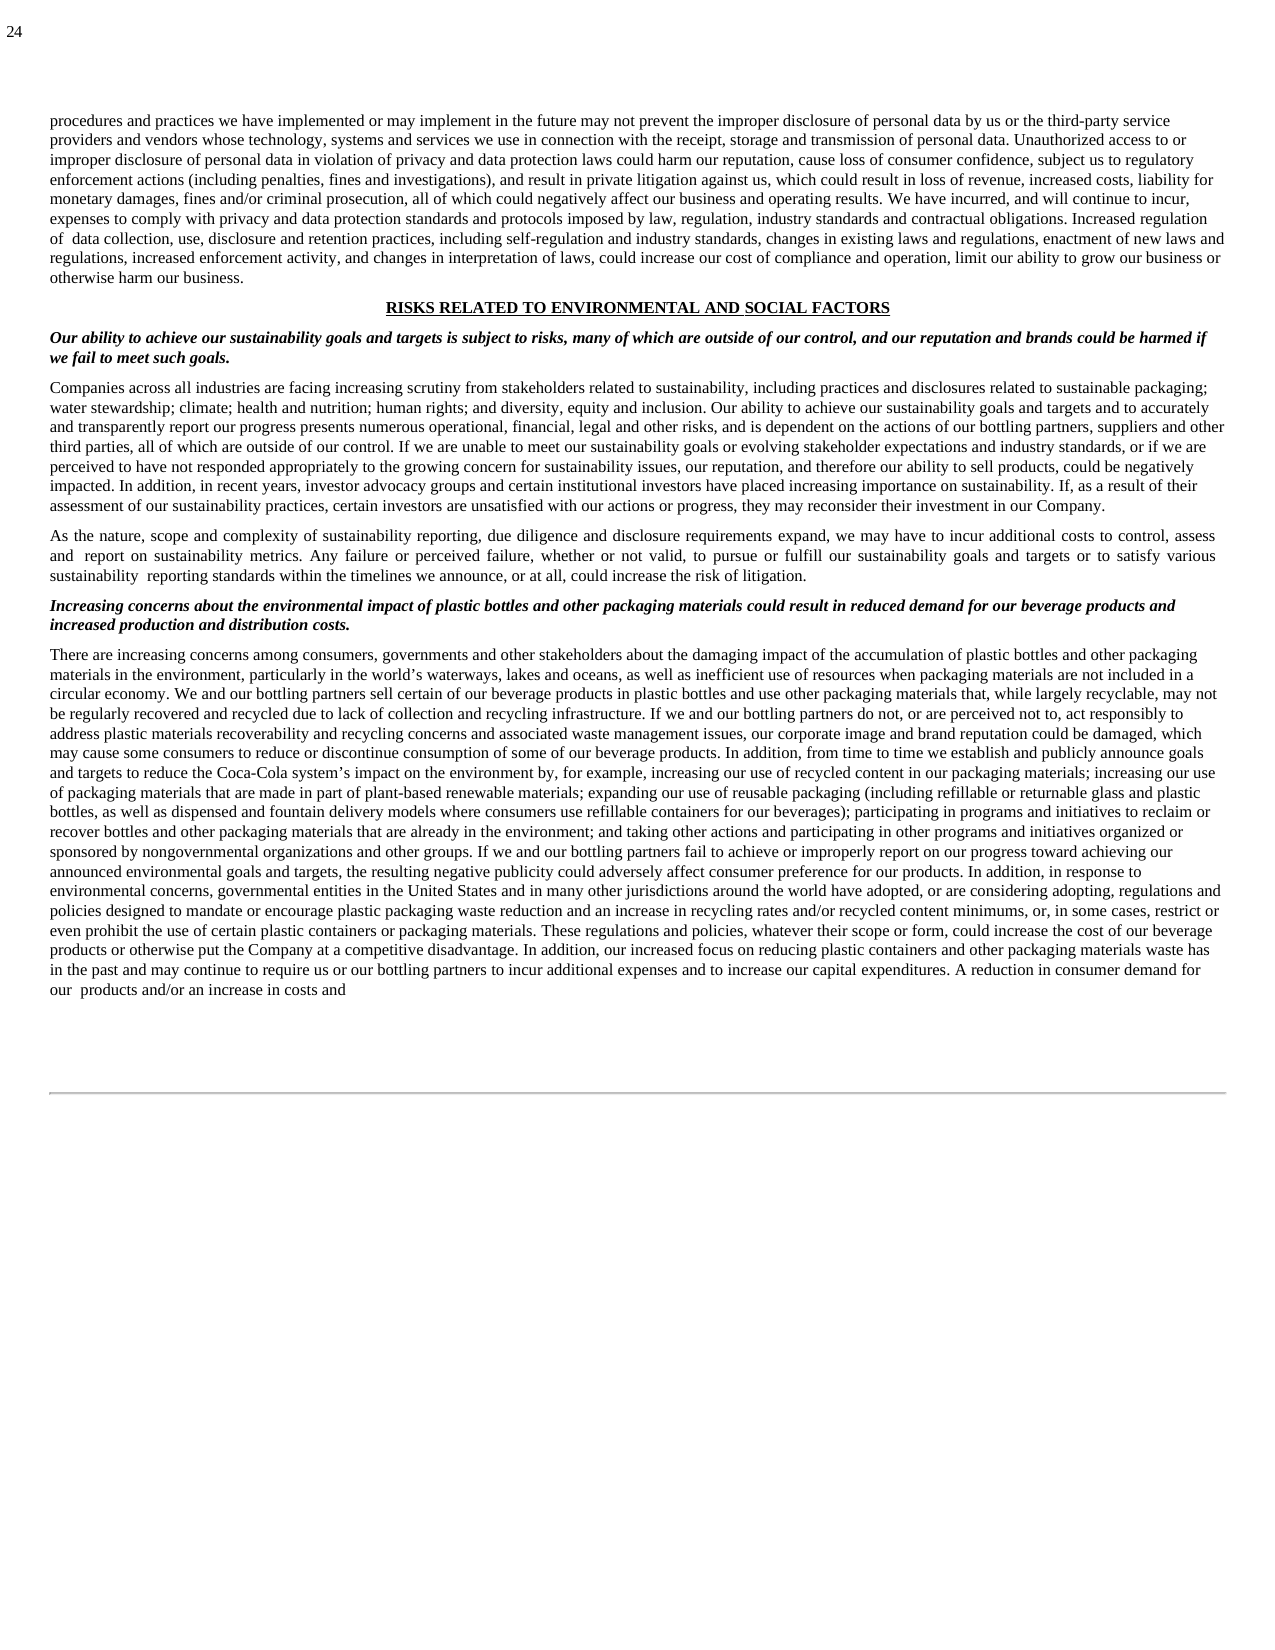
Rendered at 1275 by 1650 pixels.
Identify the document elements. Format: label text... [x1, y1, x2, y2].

subtitle Increasing concerns about the environmental impact of plastic bottles and other packaging materials could result in reduced demand for our beverage products and increased production and distribution costs. [49, 595, 1199, 634]
text There are increasing concerns among consumers, governments and other stakeholders about the damaging impact of the accumulation of plastic bottles and other packaging materials in the environment, particularly in the world’s waterways, lakes and oceans, as well as inefficient use of resources when packaging materials are not included in a circular economy. We and our bottling partners sell certain of our beverage products in plastic bottles and use other packaging materials that, while largely recyclable, may not be regularly recovered and recycled due to lack of collection and recycling infrastructure. If we and our bottling partners do not, or are perceived not to, act responsibly to address plastic materials recoverability and recycling concerns and associated waste management issues, our corporate image and brand reputation could be damaged, which may cause some consumers to reduce or discontinue consumption of some of our beverage products. In addition, from time to time we establish and publicly announce goals and targets to reduce the Coca-Cola system’s impact on the environment by, for example, increasing our use of recycled content in our packaging materials; increasing our use of packaging materials that are made in part of plant-based renewable materials; expanding our use of reusable packaging (including refillable or returnable glass and plastic bottles, as well as dispensed and fountain delivery models where consumers use refillable containers for our beverages); participating in programs and initiatives to reclaim or recover bottles and other packaging materials that are already in the environment; and taking other actions and participating in other programs and initiatives organized or sponsored by nongovernmental organizations and other groups. If we and our bottling partners fail to achieve or improperly report on our progress toward achieving our announced environmental goals and targets, the resulting negative publicity could adversely affect consumer preference for our products. In addition, in response to environmental concerns, governmental entities in the United States and in many other jurisdictions around the world have adopted, or are considering adopting, regulations and policies designed to mandate or encourage plastic packaging waste reduction and an increase in recycling rates and/or recycled content minimums, or, in some cases, restrict or even prohibit the use of certain plastic containers or packaging materials. These regulations and policies, whatever their scope or form, could increase the cost of our beverage products or otherwise put the Company at a competitive disadvantage. In addition, our increased focus on reducing plastic containers and other packaging materials waste has in the past and may continue to require us or our bottling partners to incur additional expenses and to increase our capital expenditures. A reduction in consumer demand for our products and/or an increase in costs and [49, 645, 1224, 999]
subtitle Our ability to achieve our sustainability goals and targets is subject to risks, many of which are outside of our control, and our reputation and brands could be harmed if we fail to meet such goals. [49, 328, 1216, 367]
text As the nature, scope and complexity of sustainability reporting, due diligence and disclosure requirements expand, we may have to incur additional costs to control, assess and report on sustainability metrics. Any failure or perceived failure, whether or not valid, to pursue or fulfill our sustainability goals and targets or to satisfy various sustainability reporting standards within the timelines we announce, or at all, could increase the risk of litigation. [49, 526, 1216, 584]
text RISKS RELATED TO ENVIRONMENTAL AND SOCIAL FACTORS [34, 298, 1242, 317]
text Companies across all industries are facing increasing scrutiny from stakeholders related to sustainability, including practices and disclosures related to sustainable packaging; water stewardship; climate; health and nutrition; human rights; and diversity, equity and inclusion. Our ability to achieve our sustainability goals and targets and to accurately and transparently report our progress presents numerous operational, financial, legal and other risks, and is dependent on the actions of our bottling partners, suppliers and other third parties, all of which are outside of our control. If we are unable to meet our sustainability goals or evolving stakeholder expectations and industry standards, or if we are perceived to have not responded appropriately to the growing concern for sustainability issues, our reputation, and therefore our ability to sell products, could be negatively impacted. In addition, in recent years, investor advocacy groups and certain institutional investors have placed increasing importance on sustainability. If, as a result of their assessment of our sustainability practices, certain investors are unsatisfied with our actions or progress, they may reconsider their investment in our Company. [49, 378, 1225, 515]
text procedures and practices we have implemented or may implement in the future may not prevent the improper disclosure of personal data by us or the third-party service providers and vendors whose technology, systems and services we use in connection with the receipt, storage and transmission of personal data. Unauthorized access to or improper disclosure of personal data in violation of privacy and data protection laws could harm our reputation, cause loss of consumer confidence, subject us to regulatory enforcement actions (including penalties, fines and investigations), and result in private litigation against us, which could result in loss of revenue, increased costs, liability for monetary damages, fines and/or criminal prosecution, all of which could negatively affect our business and operating results. We have incurred, and will continue to incur, expenses to comply with privacy and data protection standards and protocols imposed by law, regulation, industry standards and contractual obligations. Increased regulation of data collection, use, disclosure and retention practices, including self-regulation and industry standards, changes in existing laws and regulations, enactment of new laws and regulations, increased enforcement activity, and changes in interpretation of laws, could increase our cost of compliance and operation, limit our ability to grow our business or otherwise harm our business. [49, 110, 1225, 287]
